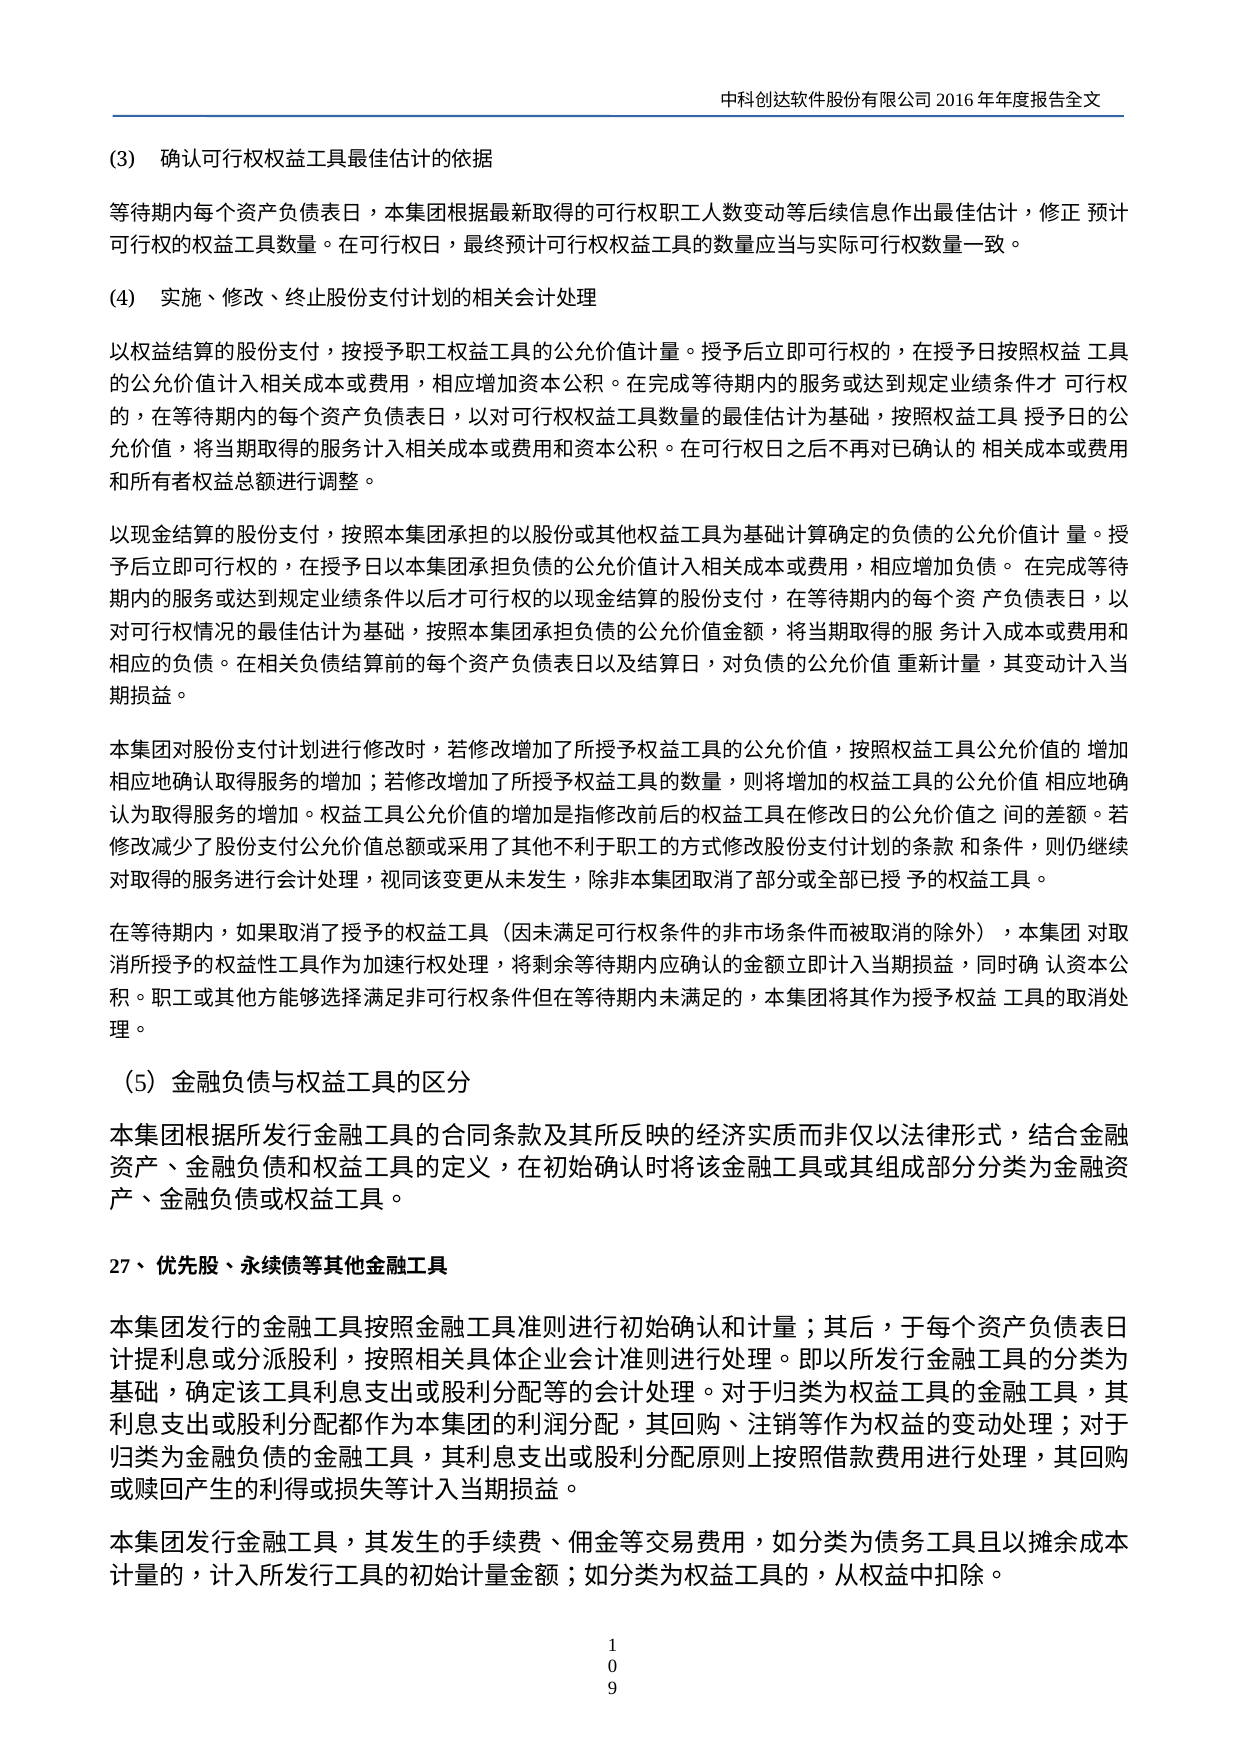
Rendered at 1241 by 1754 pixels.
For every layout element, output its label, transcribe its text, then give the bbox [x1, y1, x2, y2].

text 27、 优先股、永续债等其他金融工具 [109, 1251, 1131, 1279]
list 确认可行权权益工具最佳估计的依据 [109, 141, 1131, 173]
text 以权益结算的股份支付，按授予职工权益工具的公允价值计量。授予后立即可行权的，在授予日按照权益 工具的公允价值计入相关成本或费用，相应增加资本公积。在完成等待期内的服务或达到规定业绩条件才 可行权的，在等待期内的每个资产负债表日，以对可行权权益工具数量的最佳估计为基础，按照权益工具 授予日的公允价值，将当期取得的服务计入相关成本或费用和资本公积。在可行权日之后不再对已确认的 相关成本或费用和所有者权益总额进行调整。 [109, 333, 1131, 496]
text 本集团发行金融工具，其发生的手续费、佣金等交易费用，如分类为债务工具且以摊余成本 计量的，计入所发行工具的初始计量金额；如分类为权益工具的，从权益中扣除。 [109, 1526, 1131, 1591]
text 以现金结算的股份支付，按照本集团承担的以股份或其他权益工具为基础计算确定的负债的公允价值计 量。授予后立即可行权的，在授予日以本集团承担负债的公允价值计入相关成本或费用，相应增加负债。 在完成等待期内的服务或达到规定业绩条件以后才可行权的以现金结算的股份支付，在等待期内的每个资 产负债表日，以对可行权情况的最佳估计为基础，按照本集团承担负债的公允价值金额，将当期取得的服 务计入成本或费用和相应的负债。在相关负债结算前的每个资产负债表日以及结算日，对负债的公允价值 重新计量，其变动计入当期损益。 [109, 516, 1131, 710]
text 本集团根据所发行金融工具的合同条款及其所反映的经济实质而非仅以法律形式，结合金融 资产、金融负债和权益工具的定义，在初始确认时将该金融工具或其组成部分分类为金融资 产、金融负债或权益工具。 [109, 1118, 1131, 1215]
text 本集团对股份支付计划进行修改时，若修改增加了所授予权益工具的公允价值，按照权益工具公允价值的 增加相应地确认取得服务的增加；若修改增加了所授予权益工具的数量，则将增加的权益工具的公允价值 相应地确认为取得服务的增加。权益工具公允价值的增加是指修改前后的权益工具在修改日的公允价值之 间的差额。若修改减少了股份支付公允价值总额或采用了其他不利于职工的方式修改股份支付计划的条款 和条件，则仍继续对取得的服务进行会计处理，视同该变更从未发生，除非本集团取消了部分或全部已授 予的权益工具。 [109, 731, 1131, 893]
list 实施、修改、终止股份支付计划的相关会计处理 [109, 280, 1131, 312]
text 在等待期内，如果取消了授予的权益工具（因未满足可行权条件的非市场条件而被取消的除外），本集团 对取消所授予的权益性工具作为加速行权处理，将剩余等待期内应确认的金额立即计入当期损益，同时确 认资本公积。职工或其他方能够选择满足非可行权条件但在等待期内未满足的，本集团将其作为授予权益 工具的取消处理。 [109, 914, 1131, 1044]
text 本集团发行的金融工具按照金融工具准则进行初始确认和计量；其后，于每个资产负债表日 计提利息或分派股利，按照相关具体企业会计准则进行处理。即以所发行金融工具的分类为 基础，确定该工具利息支出或股利分配等的会计处理。对于归类为权益工具的金融工具，其 利息支出或股利分配都作为本集团的利润分配，其回购、注销等作为权益的变动处理；对于 归类为金融负债的金融工具，其利息支出或股利分配原则上按照借款费用进行处理，其回购 或赎回产生的利得或损失等计入当期损益。 [109, 1310, 1131, 1505]
text 等待期内每个资产负债表日，本集团根据最新取得的可行权职工人数变动等后续信息作出最佳估计，修正 预计可行权的权益工具数量。在可行权日，最终预计可行权权益工具的数量应当与实际可行权数量一致。 [109, 194, 1131, 259]
text （5）金融负债与权益工具的区分 [109, 1065, 1131, 1098]
